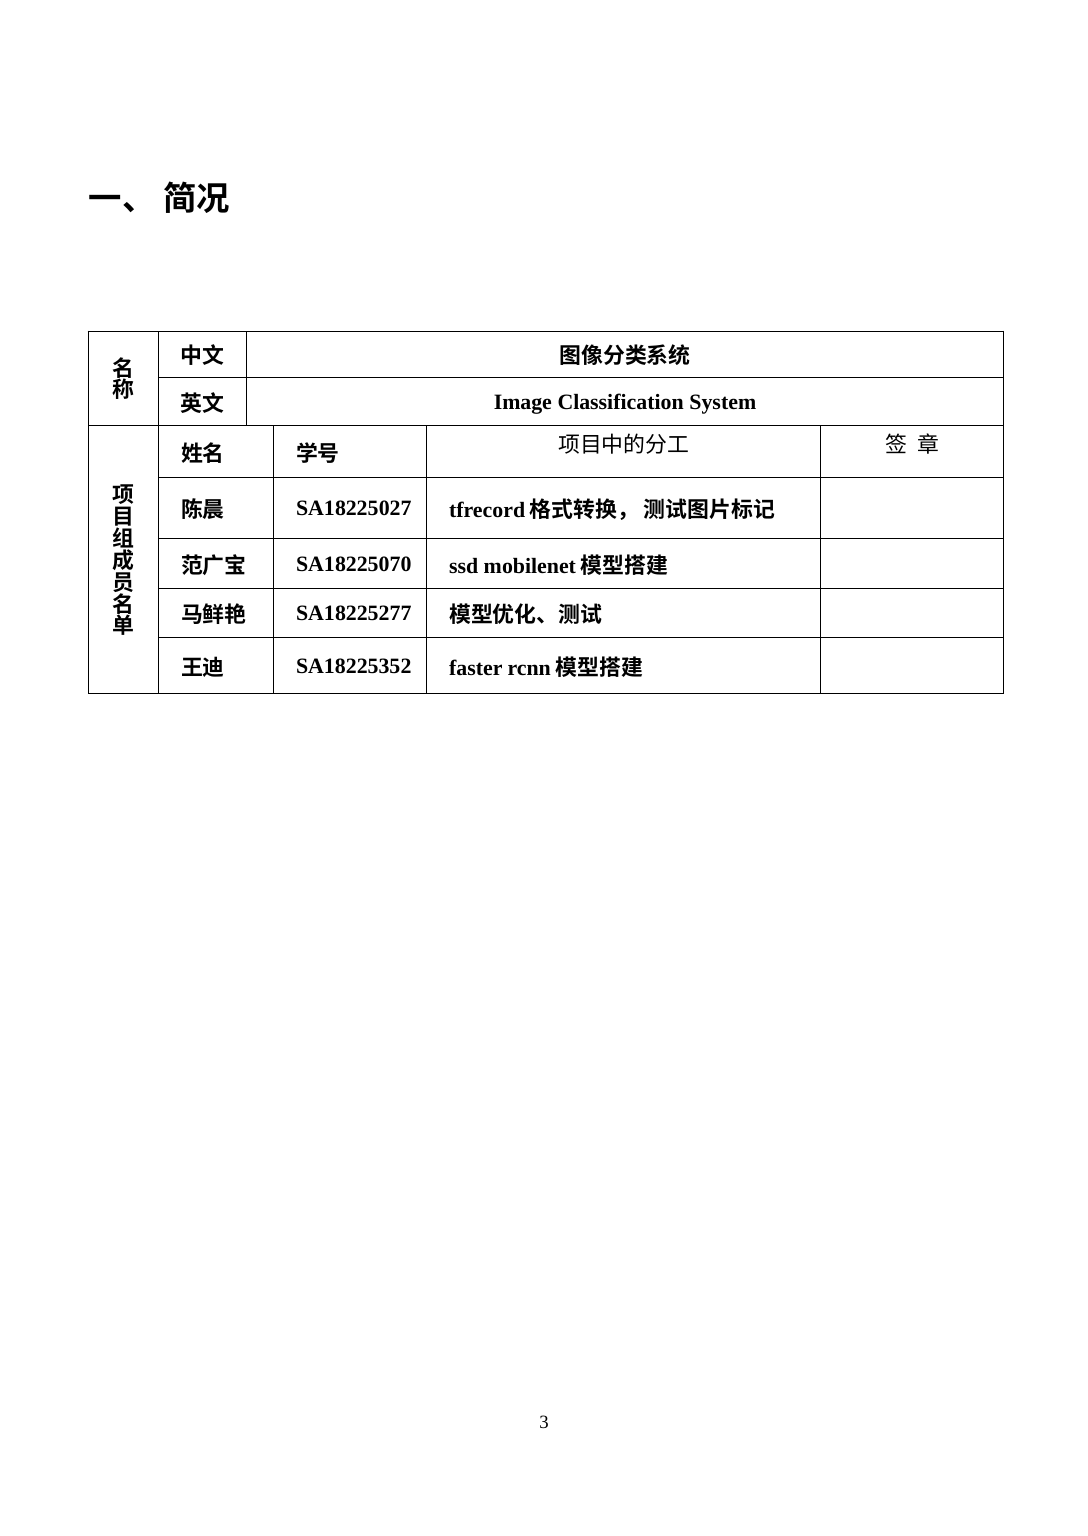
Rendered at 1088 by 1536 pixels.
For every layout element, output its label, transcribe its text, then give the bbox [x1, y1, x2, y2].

table_cell 马鲜艳 [159, 589, 273, 637]
table_cell [821, 478, 1003, 538]
table_cell 姓名 [159, 426, 273, 477]
table_cell tfrecord格式转换， 测试图片标记 [427, 478, 820, 538]
table_cell 项目组成员名单 [89, 426, 158, 693]
table_cell 王迪 [159, 638, 273, 693]
table_cell [821, 589, 1003, 637]
table_cell 模型优化、测试 [427, 589, 820, 637]
table_cell 项目中的分工 [427, 426, 820, 477]
table_cell SA18225027 [274, 478, 426, 538]
table_header 图像分类系统 [247, 332, 1003, 377]
table_cell SA18225352 [274, 638, 426, 693]
table_cell 签 章 [821, 426, 1003, 477]
table_cell 学号 [274, 426, 426, 477]
table_cell ssd mobilenet模型搭建 [427, 539, 820, 588]
table_cell [821, 638, 1003, 693]
table_cell [821, 539, 1003, 588]
table_cell 范广宝 [159, 539, 273, 588]
table_cell 陈晨 [159, 478, 273, 538]
table_cell Image Classification System [247, 378, 1003, 425]
table_header 中文 [159, 332, 246, 377]
table_cell SA18225070 [274, 539, 426, 588]
table_cell 英文 [159, 378, 246, 425]
subtitle 一、 简况 [89, 164, 999, 229]
table_cell SA18225277 [274, 589, 426, 637]
table_cell faster rcnn模型搭建 [427, 638, 820, 693]
table_header 名称 [89, 332, 158, 425]
